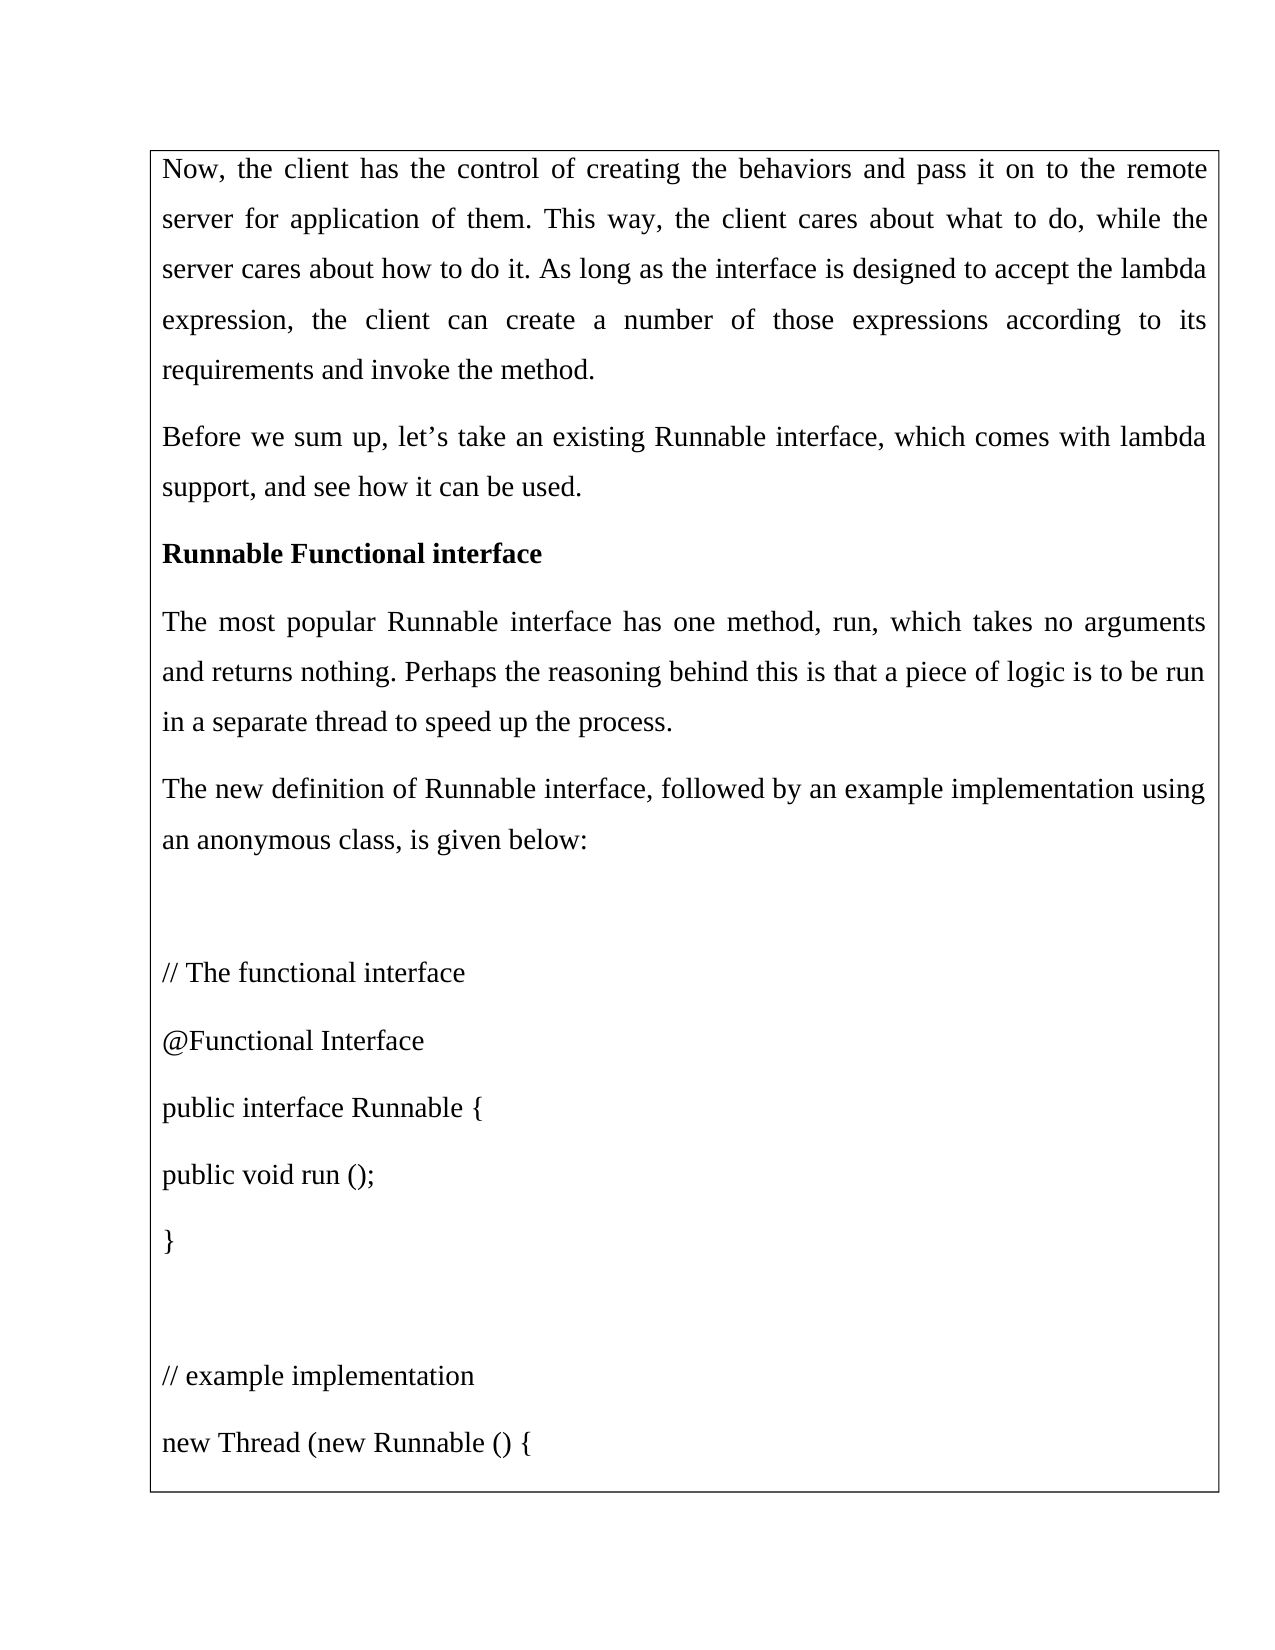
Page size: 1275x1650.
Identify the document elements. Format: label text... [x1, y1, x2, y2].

text // The functional interface @Functional Interface public interface Runnable { public void run (); [162, 956, 486, 1190]
text The new definition of Runnable interface, followed by an example implementation using an anonymous class, is given below: [162, 771, 1207, 855]
text // example implementation [162, 1358, 1248, 1391]
text Now, the client has the control of creating the behaviors and pass it on to the remote server for application of them. This way, the client cares about what to do, while the server cares about how to do it. As long as the interface is designed to accept the lambda expression, the client can create a number of those expressions according to its requirements and invoke the method. [162, 151, 1208, 386]
subtitle Runnable Functional interface [162, 537, 1248, 570]
text new Thread (new Runnable () { [162, 1425, 1248, 1458]
text } [162, 1224, 1248, 1257]
text Before we sum up, let’s take an existing Runnable interface, which comes with lambda support, and see how it can be used. [162, 419, 1208, 503]
text The most popular Runnable interface has one method, run, which takes no arguments and returns nothing. Perhaps the reasoning behind this is that a piece of logic is to be run in a separate thread to speed up the process. [162, 604, 1207, 738]
